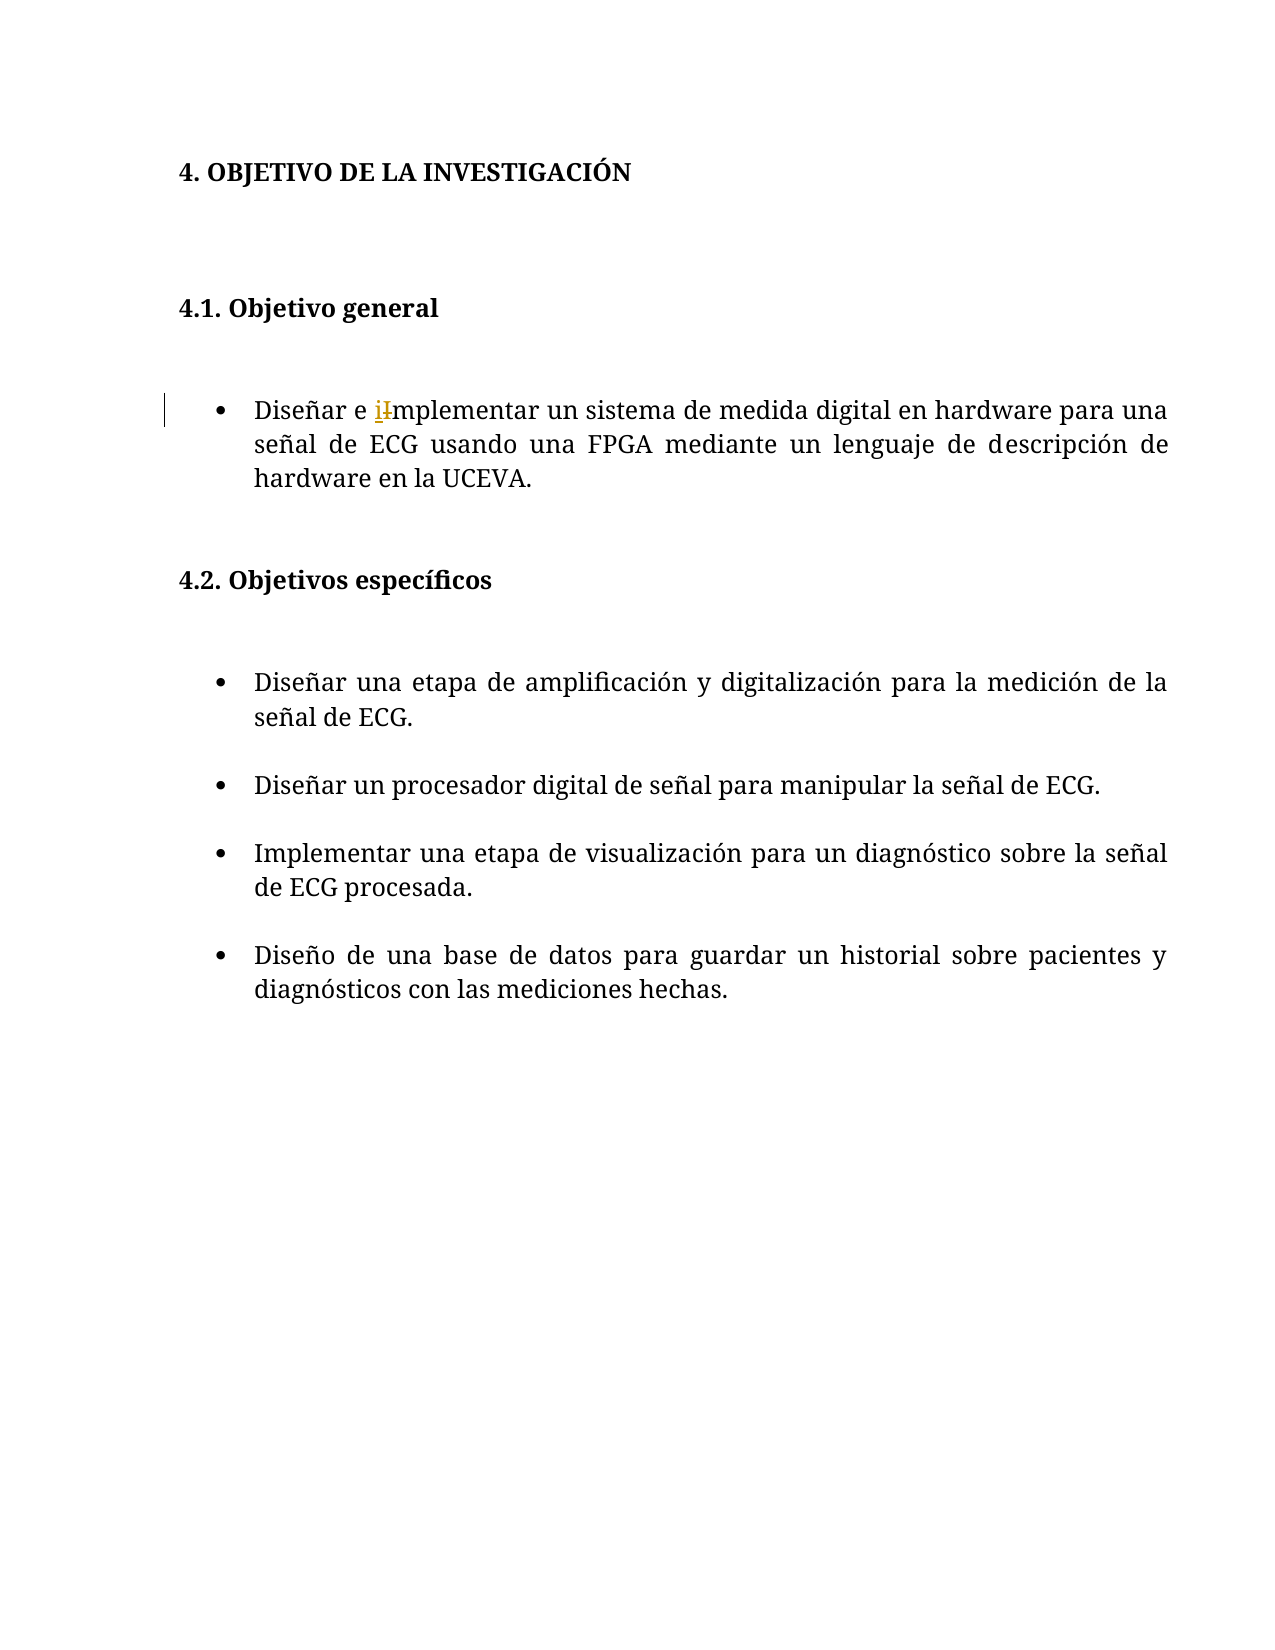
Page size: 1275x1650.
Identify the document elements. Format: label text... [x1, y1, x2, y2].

list Diseñar un procesador digital de señal para manipular la señal de ECG. [216, 767, 1169, 801]
list Diseñar e mplementar un sistema de medida digital en hardware para una señal de ECG usando una FPGA mediante un lenguaje de descripción de hardware en la UCEVA. [216, 393, 1169, 495]
list Implementar una etapa de visualización para un diagnóstico sobre la señal de ECG procesada. [216, 835, 1169, 903]
list Diseño de una base de datos para guardar un historial sobre pacientes y diagnósticos con las mediciones hechas. [216, 938, 1169, 1006]
text 4.2. Objetivos específicos [179, 563, 1169, 597]
list Diseñar una etapa de amplificación y digitalización para la medición de la señal de ECG. [216, 665, 1169, 733]
text 4. OBJETIVO DE LA INVESTIGACIÓN [179, 154, 1169, 188]
text 4.1. Objetivo general [179, 290, 1169, 324]
